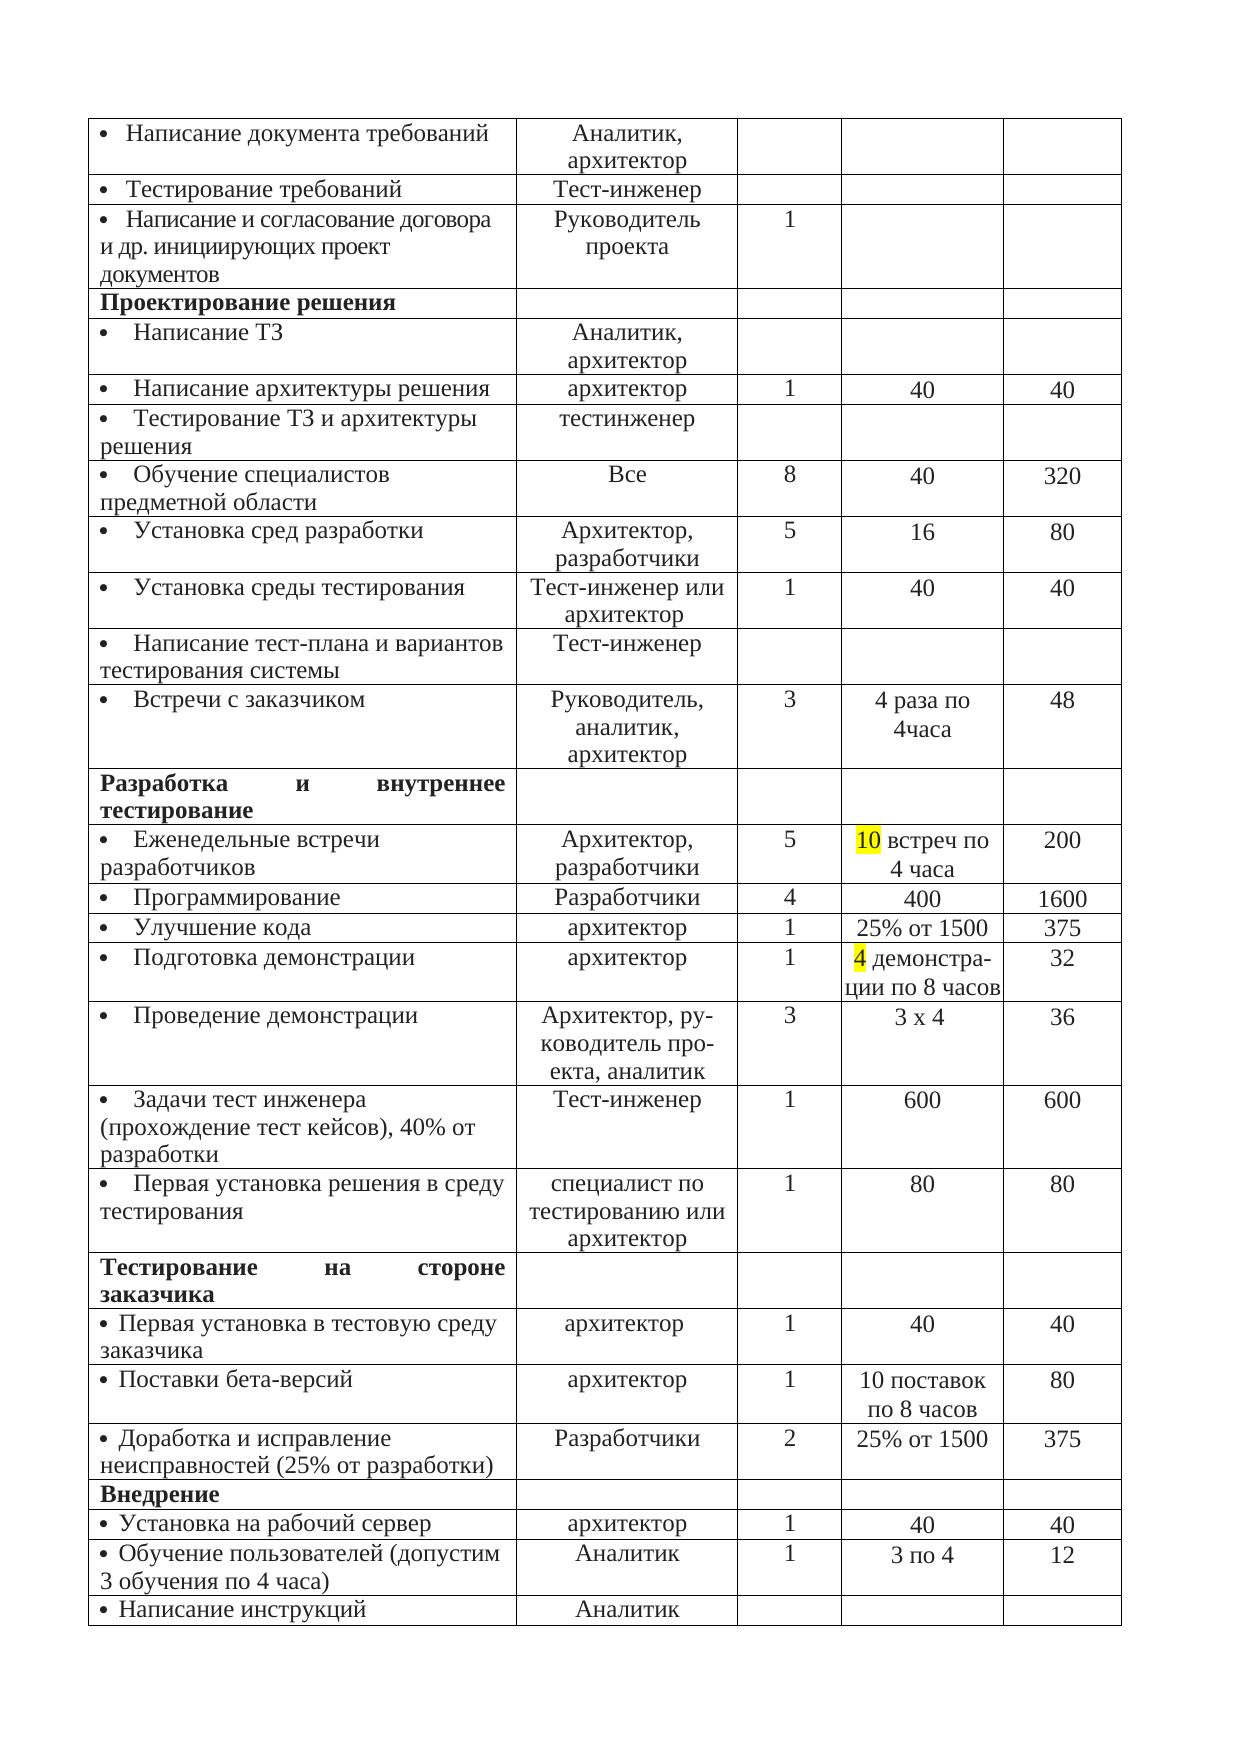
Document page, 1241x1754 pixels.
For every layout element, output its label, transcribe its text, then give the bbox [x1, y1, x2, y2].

table_cell 16 [842, 517, 1003, 572]
table_cell Тест-инженер или архитектор [517, 573, 737, 628]
table_cell 375 [1004, 1424, 1121, 1479]
table_cell 40 [1004, 1309, 1121, 1364]
table_cell [842, 1253, 1003, 1308]
table_cell Тест-инженер [517, 175, 737, 204]
table_cell 40 [842, 375, 1003, 403]
table_cell 1 [738, 1309, 841, 1364]
table_cell 1 [738, 1365, 841, 1423]
table_cell [517, 1253, 737, 1308]
table_cell [1004, 769, 1121, 824]
table_cell [517, 289, 737, 318]
table_cell [1004, 629, 1121, 684]
table_cell [1004, 175, 1121, 204]
table_cell [842, 205, 1003, 288]
table_cell 600 [1004, 1086, 1121, 1168]
table_cell 1 [738, 1510, 841, 1539]
table_cell 3 х 4 [842, 1002, 1003, 1084]
table_cell Обучение специалистов предметной области [89, 461, 516, 516]
table_cell 1 [738, 1169, 841, 1252]
table_cell 4 раза по 4часа [842, 685, 1003, 768]
table_cell Тестирование на стороне заказчика [89, 1253, 516, 1308]
table_cell [842, 1480, 1003, 1509]
table_cell [738, 629, 841, 684]
table_cell 320 [1004, 461, 1121, 516]
table_cell Задачи тест инженера (прохождение тест кейсов), 40% от разработки [89, 1086, 516, 1168]
table_cell Все [517, 461, 737, 516]
table_cell 5 [738, 825, 841, 883]
table_cell [1004, 319, 1121, 374]
table_cell Внедрение [89, 1480, 516, 1509]
table_cell 3 [738, 685, 841, 768]
table_cell Тестирование ТЗ и архитектуры решения [89, 405, 516, 460]
table_cell Проведение демонстрации [89, 1002, 516, 1084]
table_cell 25% от 1500 [842, 914, 1003, 942]
table_cell 1600 [1004, 884, 1121, 912]
table_cell Разработчики [517, 884, 737, 912]
table_cell Аналитик, архитектор [517, 319, 737, 374]
table_cell 10 поставок по 8 часов [842, 1365, 1003, 1423]
table_cell 40 [1004, 573, 1121, 628]
table_cell Установка среды тестирования [89, 573, 516, 628]
table_cell 3 по 4 [842, 1540, 1003, 1595]
table_cell специалист по тестированию или архитектор [517, 1169, 737, 1252]
table_cell 2 [738, 1424, 841, 1479]
table_cell [842, 175, 1003, 204]
table_cell [1004, 1596, 1121, 1624]
table_cell Улучшение кода [89, 914, 516, 942]
table_cell [738, 1596, 841, 1624]
table_cell 1 [738, 205, 841, 288]
table_cell 40 [1004, 375, 1121, 403]
table_cell 80 [1004, 1169, 1121, 1252]
table_cell [842, 1596, 1003, 1624]
table_cell архитектор [517, 914, 737, 942]
table_cell [842, 319, 1003, 374]
table_cell архитектор [517, 375, 737, 403]
table_cell 1 [738, 943, 841, 1001]
table_cell Подготовка демонстрации [89, 943, 516, 1001]
table_cell [738, 769, 841, 824]
table_cell Тест-инженер [517, 629, 737, 684]
table_cell [842, 289, 1003, 318]
table_cell [738, 1253, 841, 1308]
table_cell 1 [738, 1086, 841, 1168]
table_cell Проектирование решения [89, 289, 516, 318]
table_cell 400 [842, 884, 1003, 912]
table_cell [842, 769, 1003, 824]
table_cell Тестирование требований [89, 175, 516, 204]
table_cell Аналитик, архитектор [517, 119, 737, 174]
table_cell 25% от 1500 [842, 1424, 1003, 1479]
table_cell 12 [1004, 1540, 1121, 1595]
table_cell Разработчики [517, 1424, 737, 1479]
table_cell 200 [1004, 825, 1121, 883]
table_cell Разработка и внутреннее тестирование [89, 769, 516, 824]
table_cell Установка на рабочий сервер [89, 1510, 516, 1539]
table_cell архитектор [517, 1309, 737, 1364]
table_cell 40 [842, 1510, 1003, 1539]
table_cell [738, 175, 841, 204]
table_cell Архитектор, разработчики [517, 825, 737, 883]
table_cell [1004, 205, 1121, 288]
table_cell [738, 119, 841, 174]
table_cell 48 [1004, 685, 1121, 768]
table_cell Руководитель проекта [517, 205, 737, 288]
table_cell Поставки бета-версий [89, 1365, 516, 1423]
table_cell архитектор [517, 1365, 737, 1423]
table_cell [842, 629, 1003, 684]
table_cell Написание и согласование договора и др. инициирующих проект документов [89, 205, 516, 288]
table_cell [1004, 119, 1121, 174]
table_cell Архитектор, разработчики [517, 517, 737, 572]
table_cell Программирование [89, 884, 516, 912]
table_cell Доработка и исправление неисправностей (25% от разработки) [89, 1424, 516, 1479]
table_cell [738, 319, 841, 374]
table_cell 36 [1004, 1002, 1121, 1084]
table_cell тестинженер [517, 405, 737, 460]
table_cell Написание ТЗ [89, 319, 516, 374]
table_cell [738, 405, 841, 460]
table_cell 3 [738, 1002, 841, 1084]
table_cell Первая установка решения в среду тестирования [89, 1169, 516, 1252]
table_cell [517, 1480, 737, 1509]
table_cell 5 [738, 517, 841, 572]
table_cell Аналитик [517, 1540, 737, 1595]
table_cell Архитектор, ру-ководитель про-екта, аналитик [517, 1002, 737, 1084]
table_cell [1004, 1253, 1121, 1308]
table_cell 40 [842, 461, 1003, 516]
table_cell архитектор [517, 943, 737, 1001]
table_cell 1 [738, 914, 841, 942]
table_cell архитектор [517, 1510, 737, 1539]
table_cell 375 [1004, 914, 1121, 942]
table_cell [842, 405, 1003, 460]
table_cell Встречи с заказчиком [89, 685, 516, 768]
table_cell Написание архитектуры решения [89, 375, 516, 403]
table_cell 1 [738, 1540, 841, 1595]
table_cell [1004, 1480, 1121, 1509]
table_cell Аналитик [517, 1596, 737, 1624]
table_cell 80 [842, 1169, 1003, 1252]
table_cell Написание инструкций [89, 1596, 516, 1624]
table_cell Еженедельные встречи разработчиков [89, 825, 516, 883]
table_cell 40 [842, 573, 1003, 628]
table_cell 32 [1004, 943, 1121, 1001]
table_cell 40 [1004, 1510, 1121, 1539]
table_cell 4 демонстра-ции по 8 часов [842, 943, 1003, 1001]
table_cell 1 [738, 375, 841, 403]
table_cell [1004, 405, 1121, 460]
table_cell [517, 769, 737, 824]
table_cell 10 встреч по 4 часа [842, 825, 1003, 883]
table_cell 80 [1004, 517, 1121, 572]
table_cell Обучение пользователей (допустим 3 обучения по 4 часа) [89, 1540, 516, 1595]
table_cell Написание тест-плана и вариантов тестирования системы [89, 629, 516, 684]
table_cell Написание документа требований [89, 119, 516, 174]
table_cell 80 [1004, 1365, 1121, 1423]
table_cell 4 [738, 884, 841, 912]
table_cell 40 [842, 1309, 1003, 1364]
table_cell [1004, 289, 1121, 318]
table_cell Тест-инженер [517, 1086, 737, 1168]
table_cell [738, 1480, 841, 1509]
table_cell 600 [842, 1086, 1003, 1168]
table_cell 1 [738, 573, 841, 628]
table_cell [738, 289, 841, 318]
table_cell 8 [738, 461, 841, 516]
table_cell Руководитель, аналитик, архитектор [517, 685, 737, 768]
table_cell [842, 119, 1003, 174]
table_cell Установка сред разработки [89, 517, 516, 572]
table_cell Первая установка в тестовую среду заказчика [89, 1309, 516, 1364]
